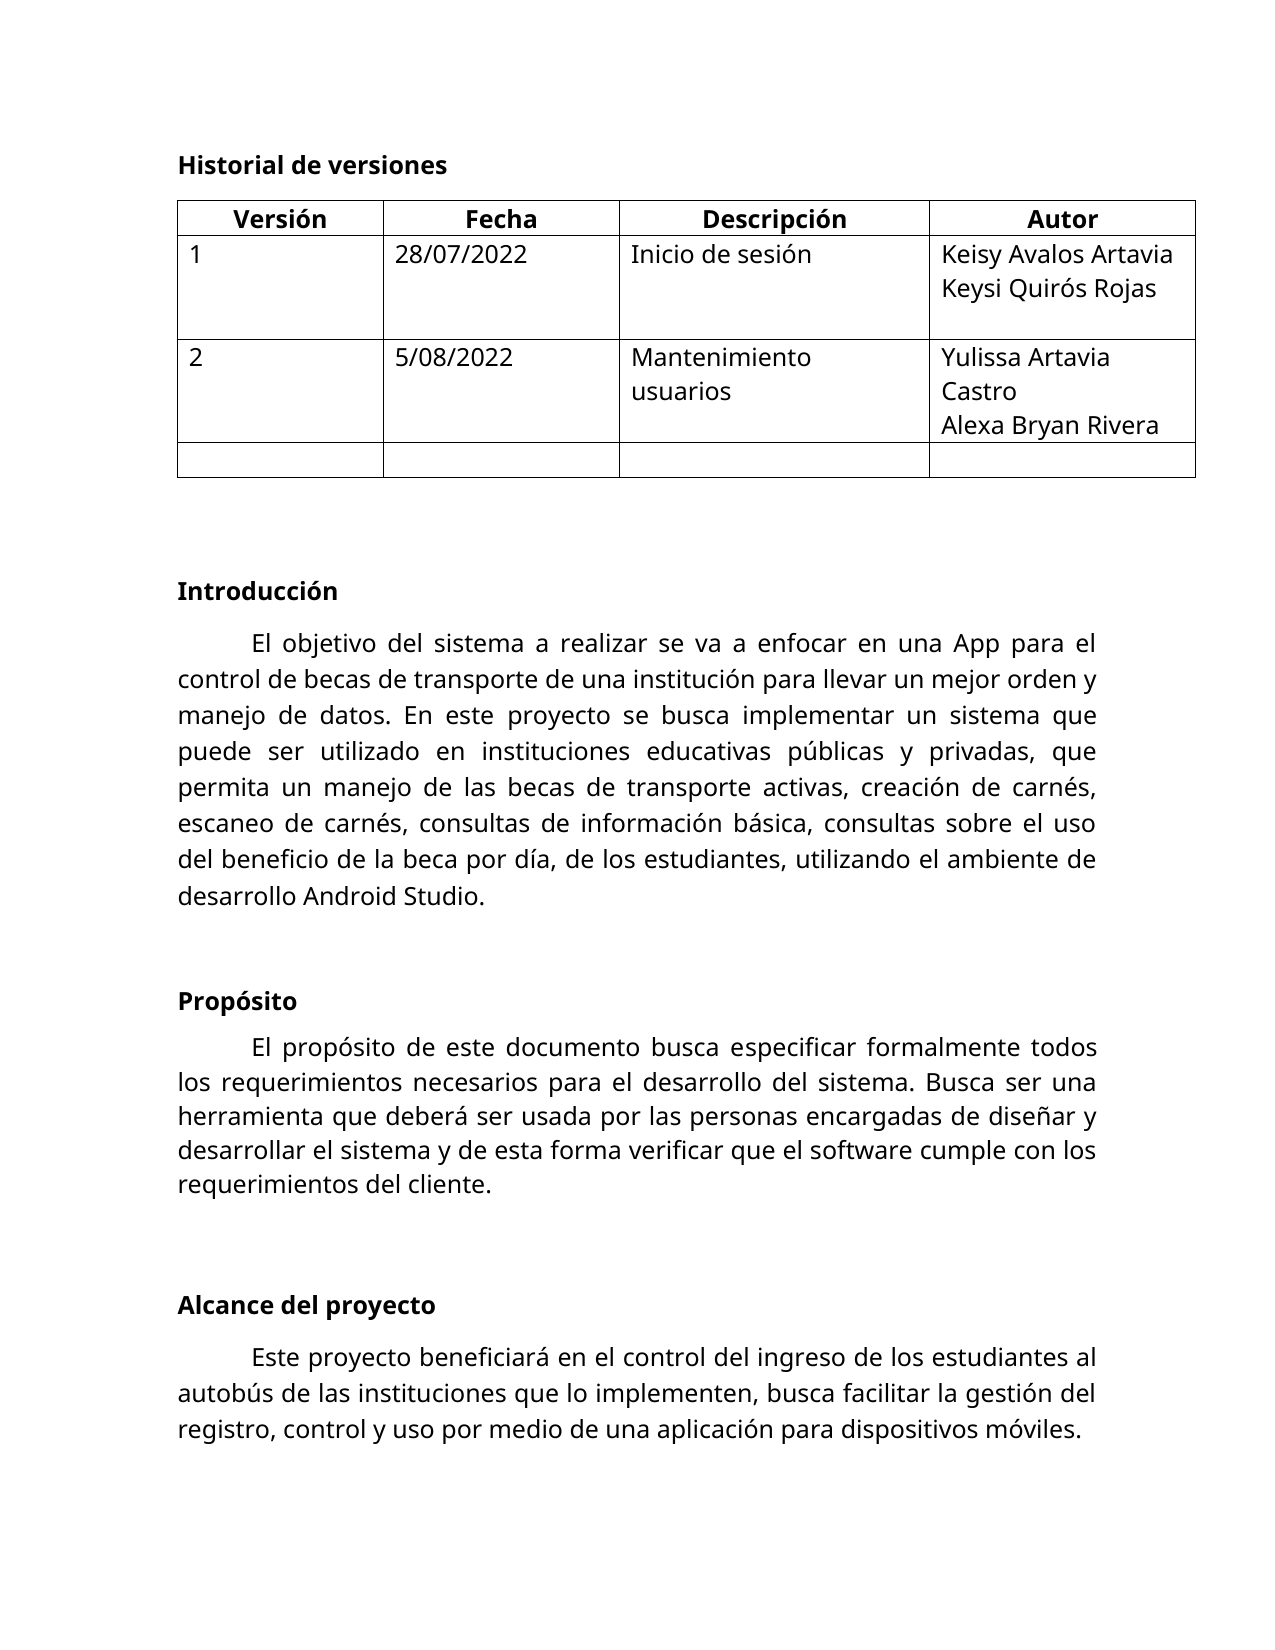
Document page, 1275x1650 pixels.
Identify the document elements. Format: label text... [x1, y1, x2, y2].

table_header Fecha [384, 201, 619, 235]
table_cell Yulissa Artavia Castro Alexa Bryan Rivera [930, 340, 1195, 442]
table_header Autor [930, 201, 1195, 235]
text Introducción [177, 573, 1098, 607]
table_cell [620, 443, 929, 477]
table_cell [178, 443, 383, 477]
table_header Versión [178, 201, 383, 235]
text Alcance del proyecto [177, 1287, 1098, 1321]
table_header Descripción [620, 201, 929, 235]
table_cell Keisy Avalos Artavia Keysi Quirós Rojas [930, 236, 1195, 339]
table_cell [930, 443, 1195, 477]
text Este proyecto beneficiará en el control del ingreso de los estudiantes al autobús de las instituciones que lo implementen, busca facilitar la gestión del registro, control y uso por medio de una aplicación para dispositivos móviles. [177, 1340, 1098, 1446]
table_cell 5/08/2022 [384, 340, 619, 442]
table_cell 28/07/2022 [384, 236, 619, 339]
text El objetivo del sistema a realizar se va a enfocar en una App para el control de becas de transporte de una institución para llevar un mejor orden y manejo de datos. En este proyecto se busca implementar un sistema que puede ser utilizado en instituciones educativas públicas y privadas, que permita un manejo de las becas de transporte activas, creación de carnés, escaneo de carnés, consultas de información básica, consultas sobre el uso del beneficio de la beca por día, de los estudiantes, utilizando el ambiente de desarrollo Android Studio. [177, 626, 1098, 912]
text El propósito de este documento busca especificar formalmente todos los requerimientos necesarios para el desarrollo del sistema. Busca ser una herramienta que deberá ser usada por las personas encargadas de diseñar y desarrollar el sistema y de esta forma verificar que el software cumple con los requerimientos del cliente. [177, 1030, 1098, 1200]
list Propósito [177, 983, 1098, 1018]
table_cell 2 [178, 340, 383, 442]
text Historial de versiones [177, 148, 1098, 182]
table_cell Inicio de sesión [620, 236, 929, 339]
table_cell 1 [178, 236, 383, 339]
table_cell [384, 443, 619, 477]
table_cell Mantenimiento usuarios [620, 340, 929, 442]
